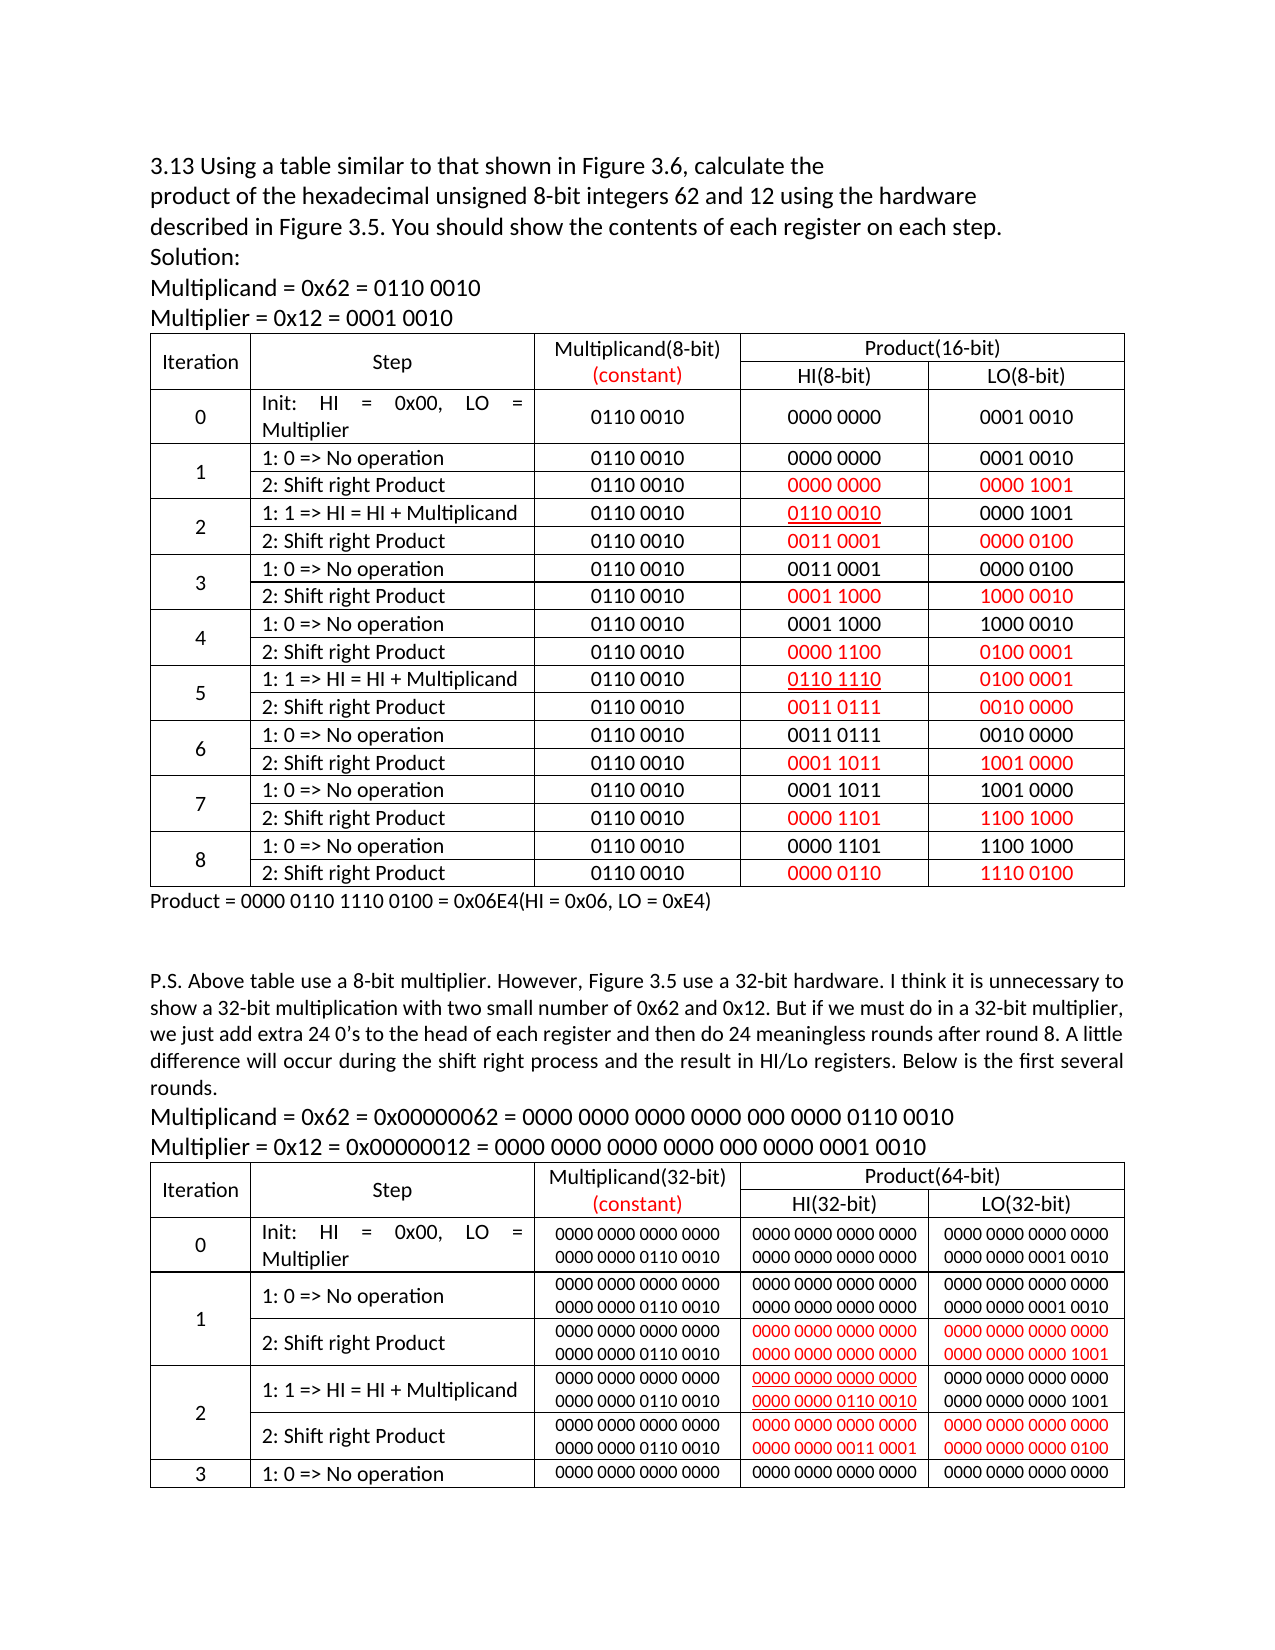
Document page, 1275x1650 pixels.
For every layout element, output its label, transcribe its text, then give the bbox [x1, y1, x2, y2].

table_cell 2: Shift right Product [251, 1319, 534, 1365]
table_cell 0001 0010 [929, 390, 1124, 443]
table_cell 0110 0010 [535, 472, 740, 498]
table_cell 2: Shift right Product [251, 804, 534, 831]
table_cell 3 [151, 1460, 250, 1487]
table_cell 0000 0000 0000 0000 0000 0000 0000 0000 [741, 1273, 928, 1318]
table_cell 0000 1001 [929, 472, 1124, 498]
table_cell 0110 0010 [535, 666, 740, 692]
table_cell 1: 0 => No operation [251, 1273, 534, 1318]
text Multiplier = 0x12 = 0001 0010 [150, 303, 1125, 333]
text Solution: [150, 242, 1125, 272]
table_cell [929, 1460, 1124, 1487]
table_cell 0000 0000 0000 0000 0000 0000 0001 0010 [929, 1273, 1124, 1318]
table_cell 1 [151, 1273, 250, 1365]
table_cell 0000 1100 [741, 638, 928, 664]
table_cell 0001 1011 [741, 776, 928, 803]
table_cell 0000 0000 0000 0000 0000 0000 0110 0010 [535, 1413, 740, 1459]
table_cell 0000 0000 0000 0000 0000 0000 0000 1001 [929, 1319, 1124, 1365]
text Multiplicand = 0x62 = 0110 0010 [150, 272, 1125, 303]
table_cell 0110 0010 [535, 610, 740, 637]
table_cell 0110 0010 [535, 776, 740, 803]
table_cell 0000 0100 [929, 555, 1124, 581]
table_cell 0 [151, 390, 250, 443]
table_cell 8 [151, 832, 250, 886]
text 3.13 Using a table similar to that shown in Figure 3.6, calculate the [150, 150, 1125, 181]
table_cell 0000 0000 [741, 472, 928, 498]
text P.S. Above table use a 8-bit multiplier. However, Figure 3.5 use a 32-bit hardware. I think it is unnecessary to show a 32-bit multiplication with two small number of 0x62 and 0x12. But if we must do in a 32-bit multiplier, we just add extra 24 0’s to the head of each register and then do 24 meaningless rounds after round 8. A little difference will occur during the shift right process and the result in HI/Lo registers. Below is the first several rounds. [150, 967, 1125, 1101]
table_cell 0011 0001 [741, 555, 928, 581]
table_cell 0110 0010 [535, 390, 740, 443]
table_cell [535, 1460, 740, 1487]
table_header Product(16-bit) [741, 334, 1124, 361]
table_cell 0011 0111 [741, 721, 928, 748]
table_cell 0100 0001 [929, 638, 1124, 664]
table_cell 2: Shift right Product [251, 472, 534, 498]
table_cell 0000 1001 [929, 499, 1124, 526]
table_cell 0110 0010 [535, 555, 740, 581]
table_cell 0110 0010 [535, 527, 740, 554]
table_cell 0110 0010 [535, 499, 740, 526]
table_cell 1: 0 => No operation [251, 776, 534, 803]
table_cell 1001 0000 [929, 776, 1124, 803]
table_cell 2: Shift right Product [251, 638, 534, 664]
table_cell 0000 0000 0000 0000 0000 0000 0110 0010 [535, 1319, 740, 1365]
table_cell 6 [151, 721, 250, 775]
table_cell 0110 0010 [535, 638, 740, 664]
table_cell 0001 1011 [741, 749, 928, 775]
table_cell 1001 0000 [929, 749, 1124, 775]
table_cell 2: Shift right Product [251, 860, 534, 886]
table_cell 0110 0010 [535, 804, 740, 831]
table_cell 3 [151, 555, 250, 609]
table_cell 2: Shift right Product [251, 583, 534, 609]
table_header Multiplicand(8-bit) (constant) [535, 334, 740, 388]
text described in Figure 3.5. You should show the contents of each register on each step. [150, 211, 1125, 242]
table_cell 1100 1000 [929, 804, 1124, 831]
table_cell 0110 0010 [535, 832, 740, 858]
table_cell 0000 0000 [741, 390, 928, 443]
table_cell 2: Shift right Product [251, 1413, 534, 1459]
table_cell 1110 0100 [929, 860, 1124, 886]
table_cell 1: 1 => HI = HI + Multiplicand [251, 499, 534, 526]
table_cell 0000 0000 0000 0000 0000 0000 0001 0010 [929, 1218, 1124, 1271]
table_cell 0010 0000 [929, 721, 1124, 748]
table_cell 0000 1101 [741, 832, 928, 858]
table_header Multiplicand(32-bit) (constant) [535, 1163, 740, 1217]
table_cell 0110 0010 [535, 860, 740, 886]
table_cell 0000 0000 0000 0000 0000 0000 0000 0100 [929, 1413, 1124, 1459]
table_cell 1000 0010 [929, 583, 1124, 609]
table_cell 0000 0000 0000 0000 0000 0000 0011 0001 [741, 1413, 928, 1459]
table_cell HI(8-bit) [741, 362, 928, 388]
table_cell 1: 1 => HI = HI + Multiplicand [251, 1366, 534, 1412]
table_cell 1 [151, 444, 250, 498]
table_cell 0000 0100 [929, 527, 1124, 554]
table_cell 1100 1000 [929, 832, 1124, 858]
table_cell LO(32-bit) [929, 1190, 1124, 1217]
table_cell 0110 0010 [535, 693, 740, 720]
table_header Iteration [151, 1163, 250, 1217]
table_cell 0000 0000 0000 0000 0000 0000 0110 0010 [535, 1366, 740, 1412]
text Multiplier = 0x12 = 0x00000012 = 0000 0000 0000 0000 000 0000 0001 0010 [150, 1131, 1125, 1162]
table_cell 2 [151, 1366, 250, 1459]
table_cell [741, 1460, 928, 1487]
table_cell 2: Shift right Product [251, 527, 534, 554]
table_cell 5 [151, 666, 250, 720]
text Product = 0000 0110 1110 0100 = 0x06E4(HI = 0x06, LO = 0xE4) [150, 887, 1125, 914]
table_cell 0000 0000 0000 0000 0000 0000 0000 1001 [929, 1366, 1124, 1412]
table_cell 1: 0 => No operation [251, 444, 534, 471]
table_cell 1: 0 => No operation [251, 721, 534, 748]
table_cell 0110 0010 [535, 444, 740, 471]
table_cell 1: 0 => No operation [251, 610, 534, 637]
table_cell 0011 0001 [741, 527, 928, 554]
table_cell 0 [151, 1218, 250, 1271]
table_cell Init: HI = 0x00, LO = Multiplier [251, 390, 534, 443]
table_cell 2: Shift right Product [251, 749, 534, 775]
table_cell 1: 0 => No operation [251, 555, 534, 581]
table_cell 0000 1101 [741, 804, 928, 831]
table_cell 7 [151, 776, 250, 831]
table_cell 2: Shift right Product [251, 693, 534, 720]
table_cell 0000 0000 0000 0000 0000 0000 0110 0010 [741, 1366, 928, 1412]
table_cell 0100 0001 [929, 666, 1124, 692]
table_cell 0110 0010 [535, 749, 740, 775]
table_header Step [251, 334, 534, 388]
table_cell 4 [151, 610, 250, 664]
table_cell LO(8-bit) [929, 362, 1124, 388]
table_cell 0001 1000 [741, 583, 928, 609]
table_cell 0110 0010 [741, 499, 928, 526]
table_cell 1000 0010 [929, 610, 1124, 637]
table_cell 0110 0010 [535, 721, 740, 748]
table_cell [251, 1460, 534, 1487]
table_cell 0001 0010 [929, 444, 1124, 471]
table_cell 0000 0000 0000 0000 0000 0000 0110 0010 [535, 1218, 740, 1271]
table_cell 0000 0110 [741, 860, 928, 886]
table_cell 0000 0000 0000 0000 0000 0000 0000 0000 [741, 1319, 928, 1365]
table_cell 0000 0000 0000 0000 0000 0000 0000 0000 [741, 1218, 928, 1271]
table_cell 2 [151, 499, 250, 554]
text Multiplicand = 0x62 = 0x00000062 = 0000 0000 0000 0000 000 0000 0110 0010 [150, 1101, 1125, 1131]
text product of the hexadecimal unsigned 8-bit integers 62 and 12 using the hardware [150, 181, 1125, 211]
table_cell Init: HI = 0x00, LO = Multiplier [251, 1218, 534, 1271]
table_cell 1: 0 => No operation [251, 832, 534, 858]
table_cell 0110 1110 [741, 666, 928, 692]
table_cell 1: 1 => HI = HI + Multiplicand [251, 666, 534, 692]
table_cell HI(32-bit) [741, 1190, 928, 1217]
table_header Product(64-bit) [741, 1163, 1124, 1189]
table_cell 0000 0000 0000 0000 0000 0000 0110 0010 [535, 1273, 740, 1318]
table_cell 0011 0111 [741, 693, 928, 720]
table_cell 0010 0000 [929, 693, 1124, 720]
table_header Iteration [151, 334, 250, 388]
table_cell 0001 1000 [741, 610, 928, 637]
table_cell 0000 0000 [741, 444, 928, 471]
table_header Step [251, 1163, 534, 1217]
table_cell 0110 0010 [535, 583, 740, 609]
